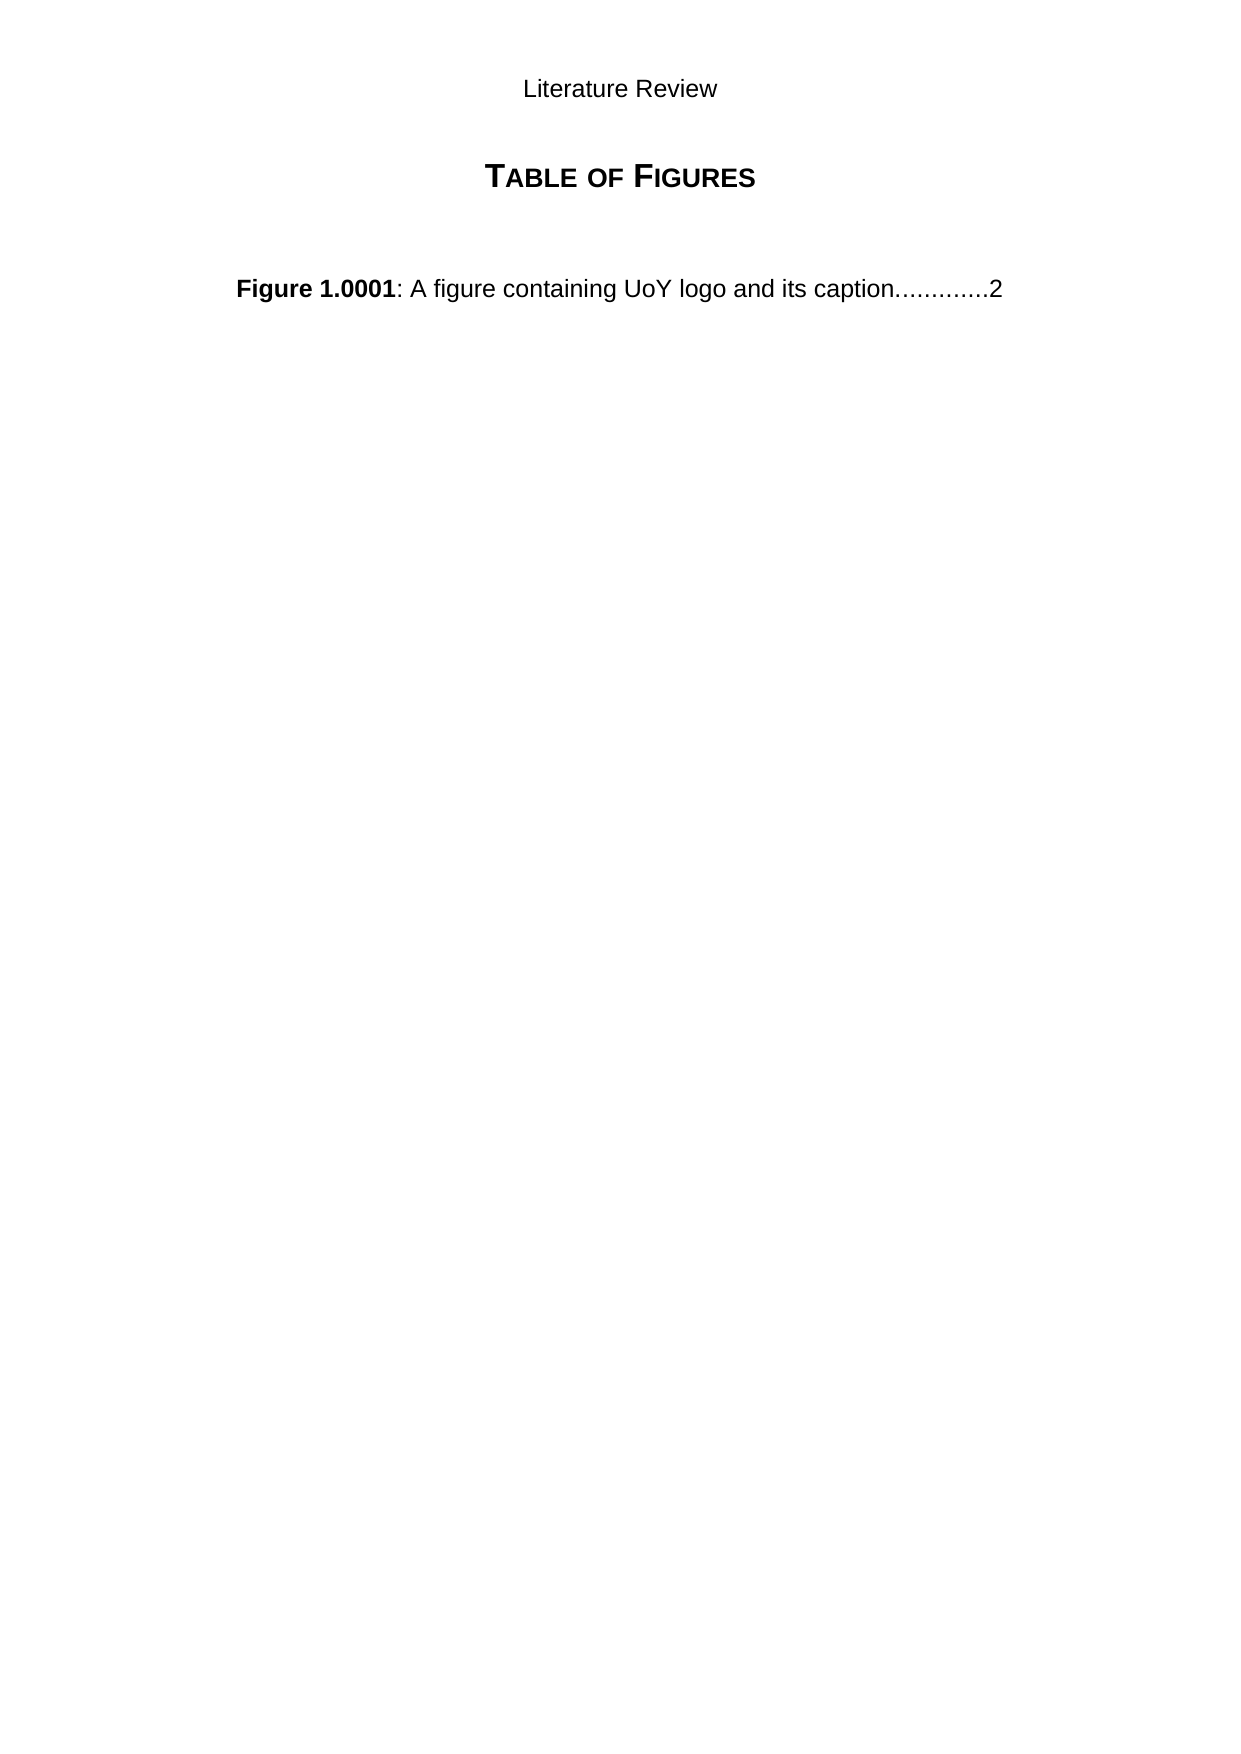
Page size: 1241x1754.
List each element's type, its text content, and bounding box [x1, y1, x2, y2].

text Figure 1.0001: A figure containing UoY logo and its caption. 2 [236, 273, 1004, 302]
title Table of Figures [236, 156, 1004, 195]
